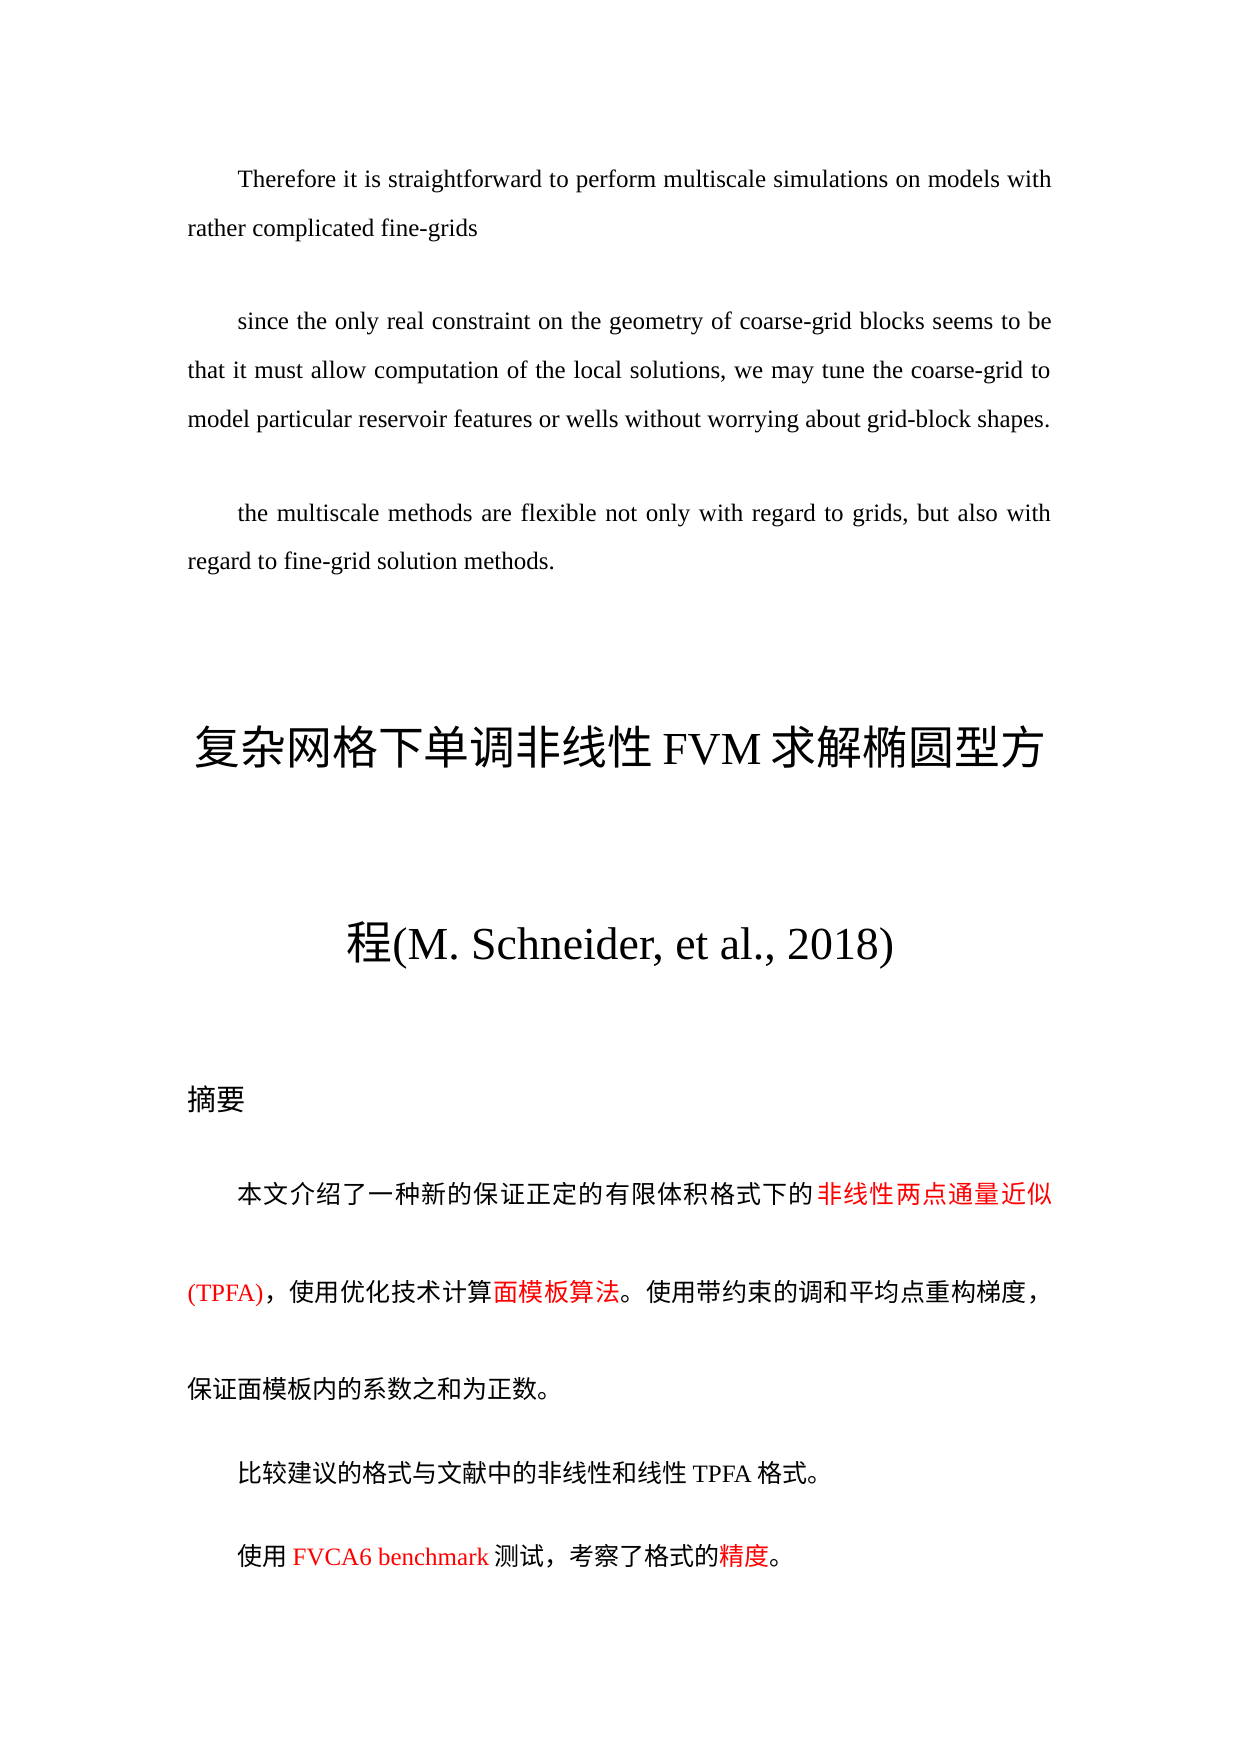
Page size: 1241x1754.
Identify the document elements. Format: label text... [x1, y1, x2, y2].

text 使用FVCA6 benchmark测试，考察了格式的精度。 [187, 1522, 1053, 1587]
text 本文介绍了一种新的保证正定的有限体积格式下的非线性两点通量近似(TPFA)，使用优化技术计算面模板算法。使用带约束的调和平均点重构梯度，保证面模板内的系数之和为正数。 [187, 1161, 1053, 1421]
text since the only real constraint on the geometry of coarse-grid blocks seems to be that it must allow computation of the local solutions, we may tune the coarse-grid to model particular reservoir features or wells without worrying about grid-block shapes. [187, 304, 1053, 434]
text the multiscale methods are flexible not only with regard to grids, but also with regard to fine-grid solution methods. [187, 496, 1053, 577]
text 比较建议的格式与文献中的非线性和线性TPFA格式。 [187, 1439, 1053, 1504]
subtitle 复杂网格下单调非线性FVM求解椭圆型方程(M. Schneider, et al., 2018) [187, 696, 1053, 988]
text Therefore it is straightforward to perform multiscale simulations on models with rather complicated fine-grids [187, 162, 1053, 243]
subtitle 摘要 [187, 1065, 1053, 1130]
